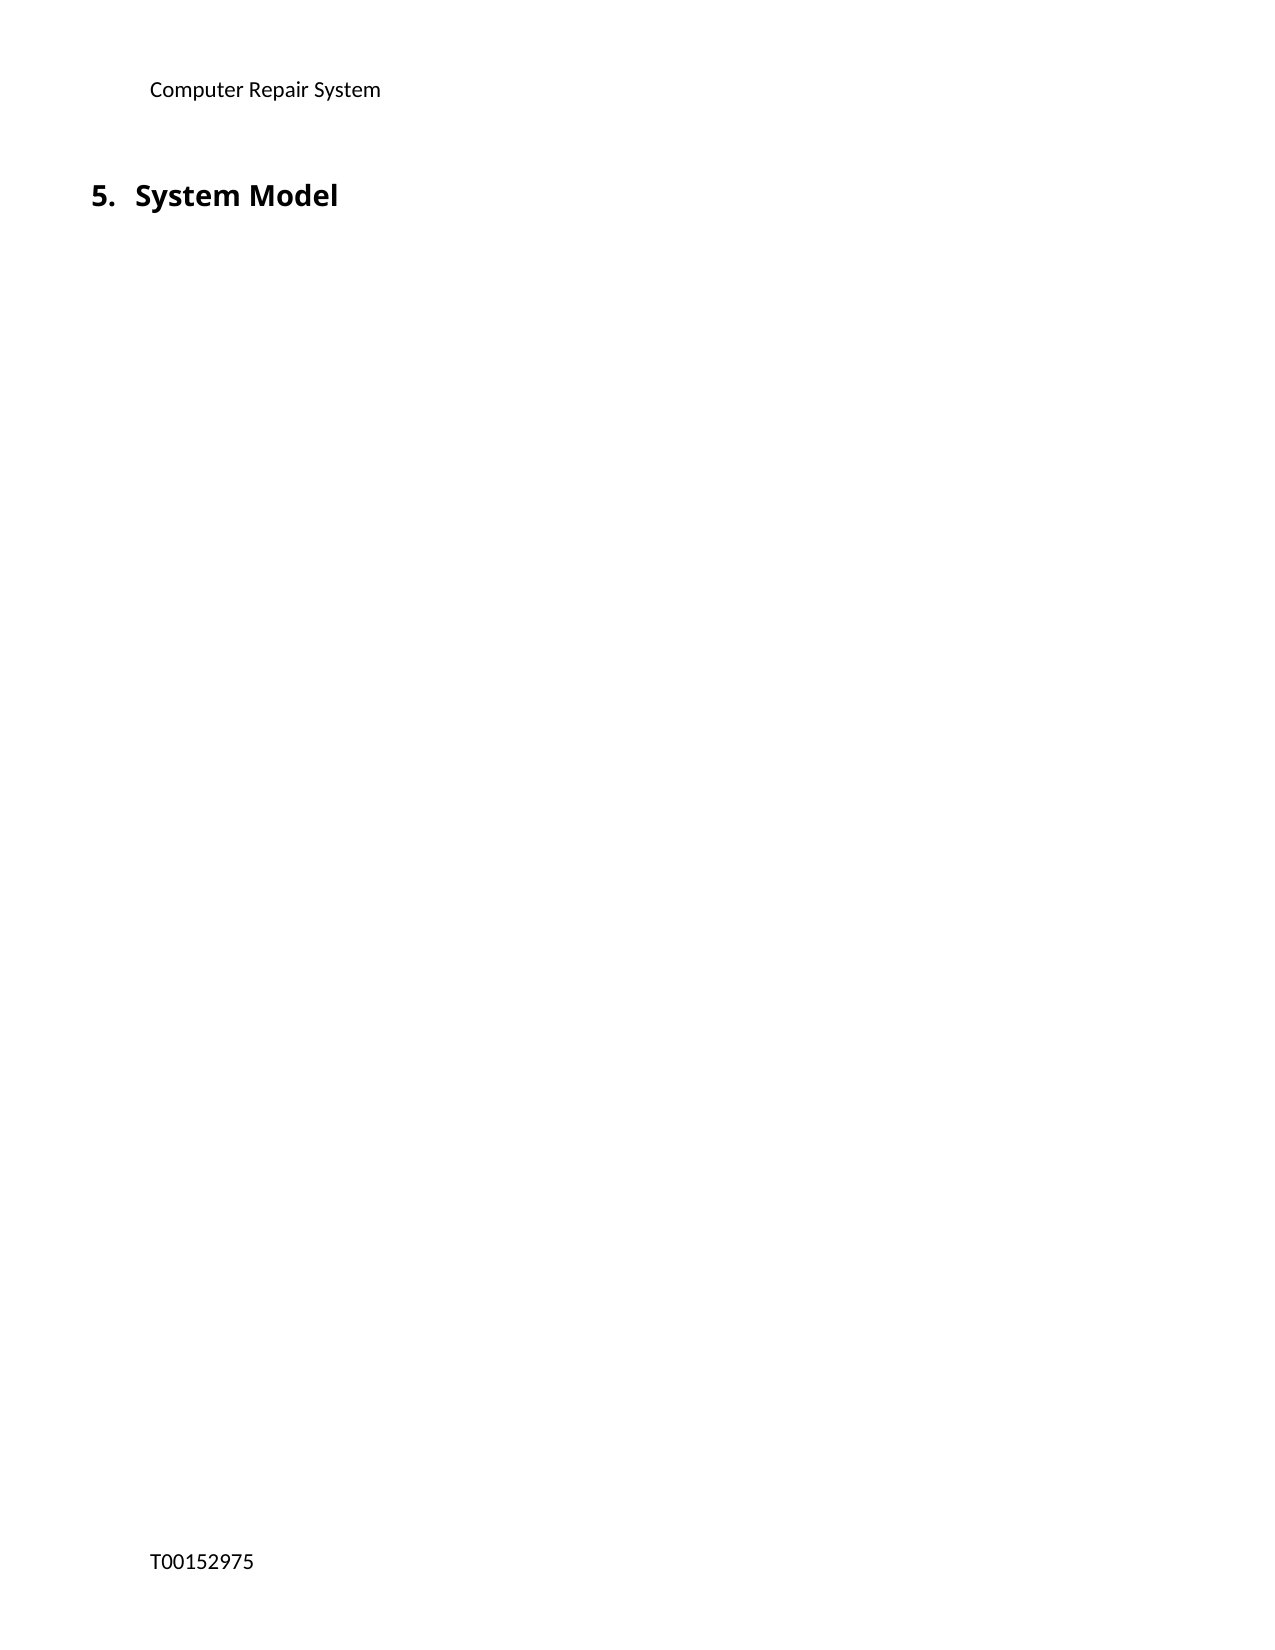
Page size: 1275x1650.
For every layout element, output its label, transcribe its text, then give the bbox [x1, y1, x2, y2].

subtitle System Model [91, 175, 1125, 215]
